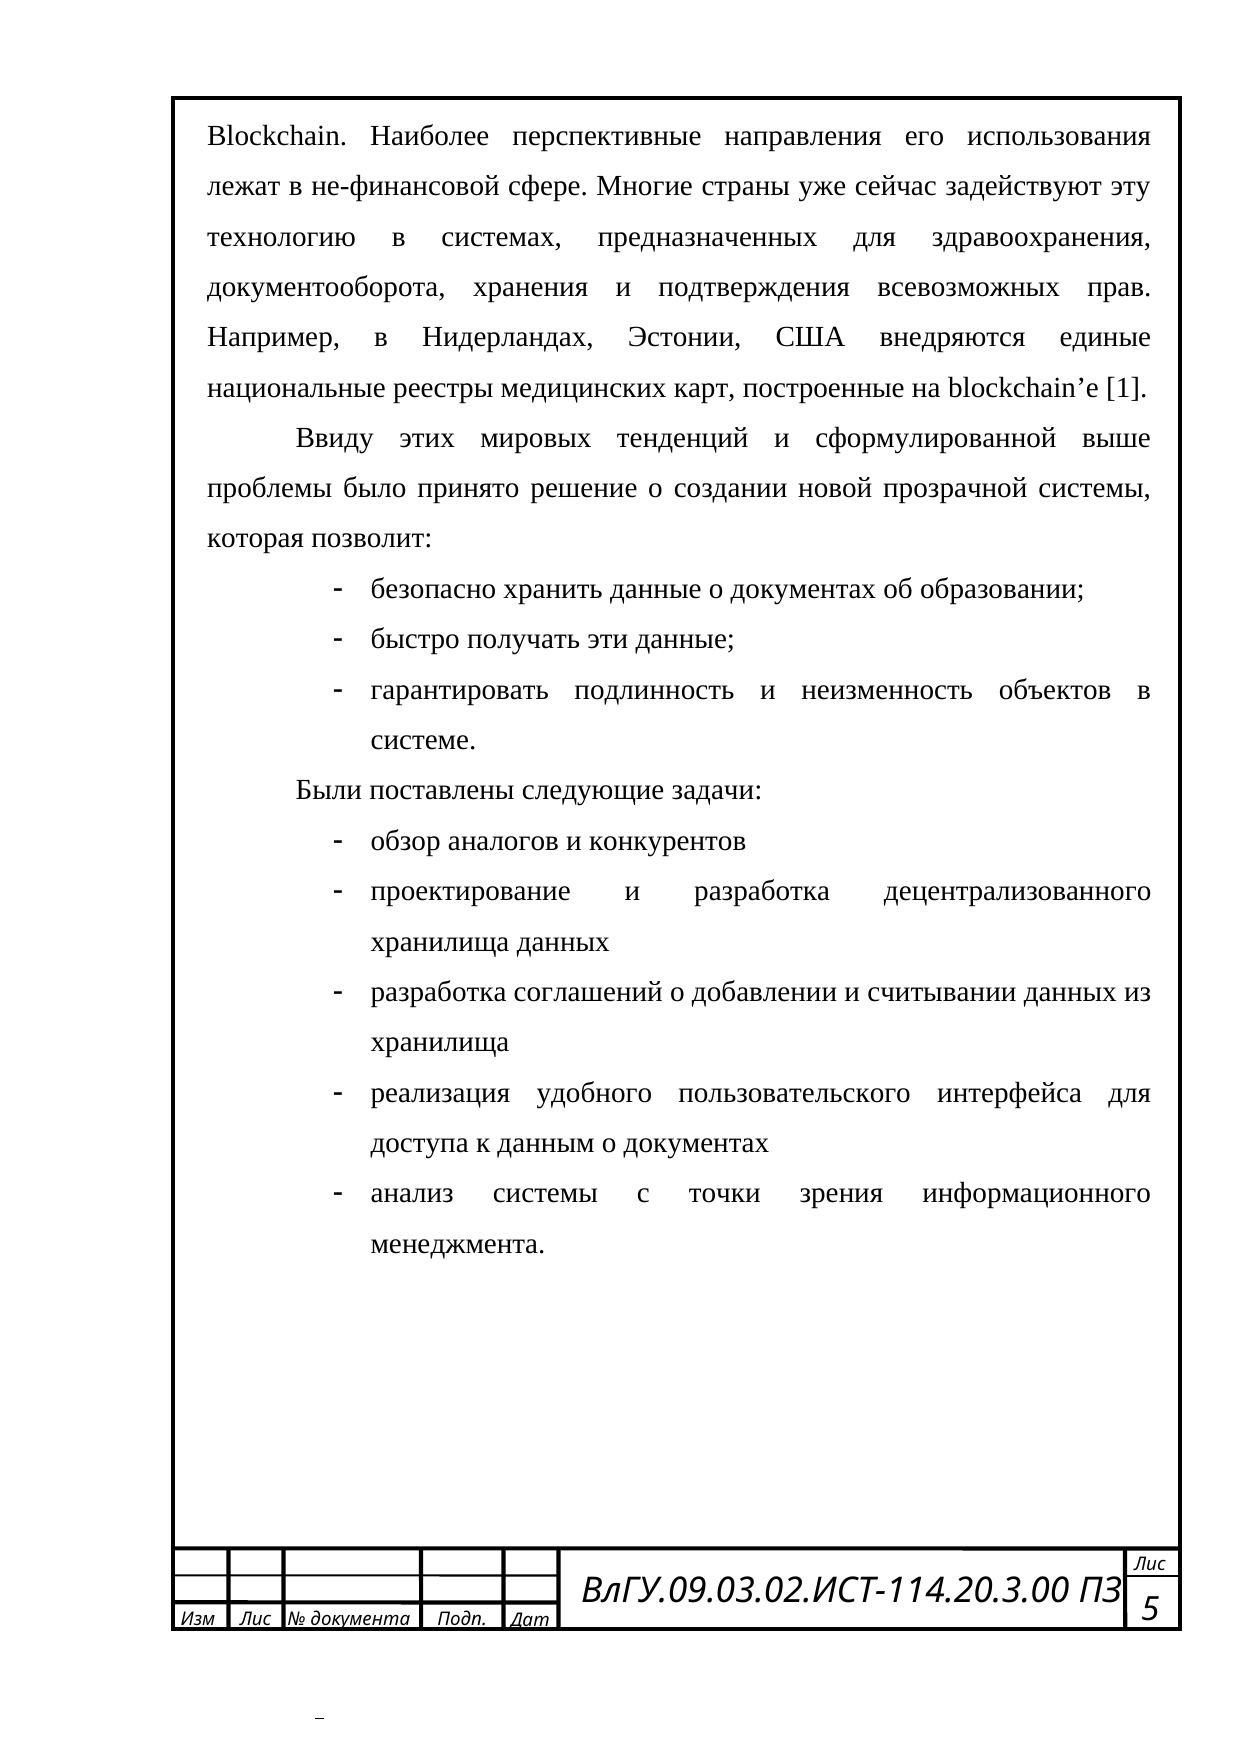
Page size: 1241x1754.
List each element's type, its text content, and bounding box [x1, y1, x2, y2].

text Ввиду этих мировых тенденций и сформулированной выше проблемы было принято решение о создании новой прозрачной системы, которая позволит: [207, 420, 1152, 554]
list безопасно хранить данные о документах об образовании; [333, 571, 1152, 604]
list проектирование и разработка децентрализованного хранилища данных [333, 873, 1152, 957]
list реализация удобного пользовательского интерфейса для доступа к данным о документах [333, 1075, 1152, 1159]
text Были поставлены следующие задачи: [207, 772, 1152, 806]
list обзор аналогов и конкурентов [333, 823, 1152, 856]
list разработка соглашений о добавлении и считывании данных из хранилища [333, 974, 1152, 1058]
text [207, 118, 1152, 403]
list анализ системы с точки зрения информационного менеджмента. [333, 1175, 1152, 1259]
list гарантировать подлинность и неизменность объектов в системе. [333, 672, 1152, 756]
list быстро получать эти данные; [333, 621, 1152, 655]
